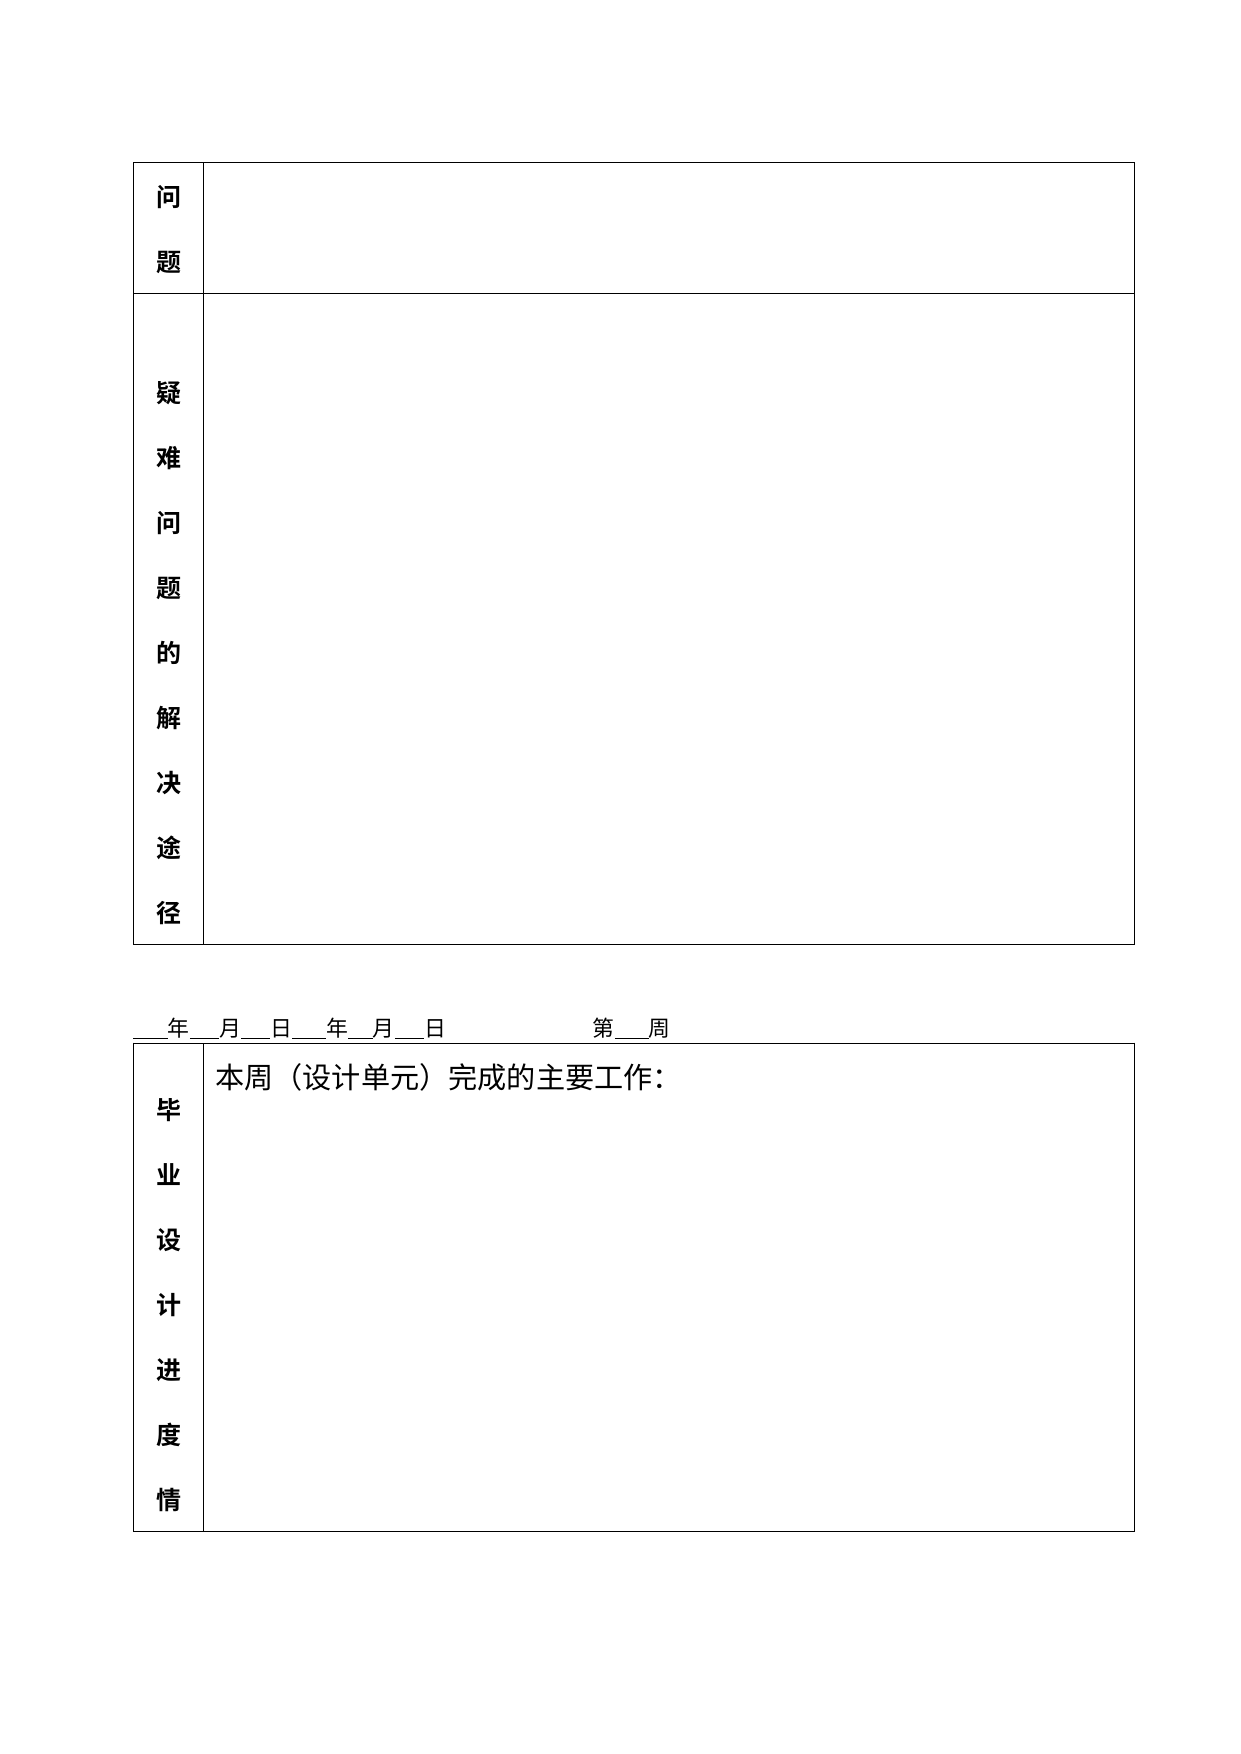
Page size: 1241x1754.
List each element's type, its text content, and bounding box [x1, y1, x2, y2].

table_cell [204, 294, 1134, 944]
table_cell [204, 163, 1134, 293]
text 年 月 日 年 月 日 第 周 [133, 1010, 1152, 1043]
table_header 毕 业 设 计 进 度 情 况 [134, 1044, 203, 1531]
table_header 本周（设计单元）完成的主要工作： [204, 1044, 1134, 1531]
table_cell 疑难问题的解决途径 [134, 294, 203, 944]
table_cell 遇到的疑难问题 [134, 163, 203, 293]
